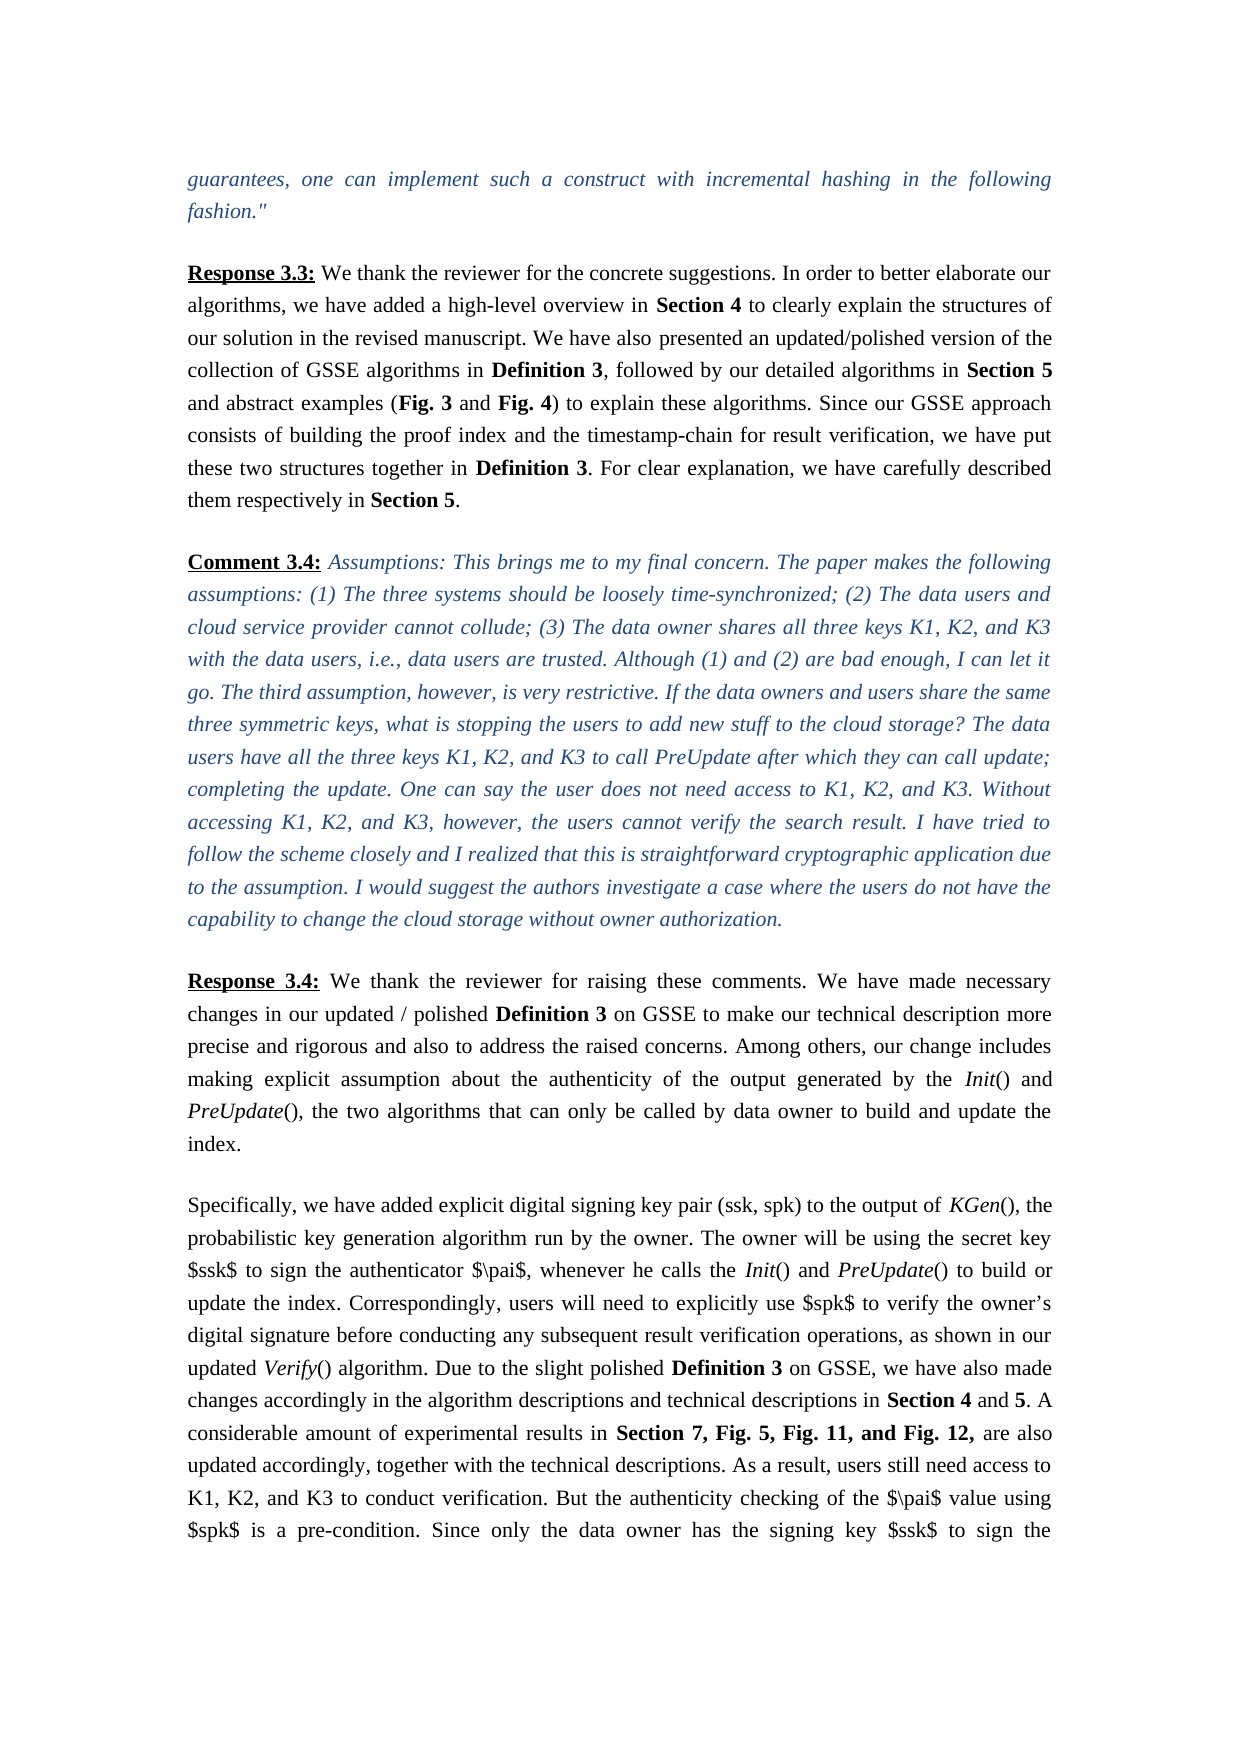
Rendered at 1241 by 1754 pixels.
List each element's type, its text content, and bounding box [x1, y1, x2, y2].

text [187, 162, 1053, 227]
text Response 3.3: We thank the reviewer for the concrete suggestions. In order to better elaborate our algorithms, we have added a high-level overview in Section 4 to clearly explain the structures of our solution in the revised manuscript. We have also presented an updated/polished version of the collection of GSSE algorithms in Definition 3, followed by our detailed algorithms in Section 5 and abstract examples (Fig. 3 and Fig. 4) to explain these algorithms. Since our GSSE approach consists of building the proof index and the timestamp-chain for result verification, we have put these two structures together in Definition 3. For clear explanation, we have carefully described them respectively in Section 5. [187, 256, 1053, 516]
text Response 3.4: We thank the reviewer for raising these comments. We have made necessary changes in our updated / polished Definition 3 on GSSE to make our technical description more precise and rigorous and also to address the raised concerns. Among others, our change includes making explicit assumption about the authenticity of the output generated by the Init() and PreUpdate(), the two algorithms that can only be called by data owner to build and update the index. [187, 964, 1053, 1159]
text Comment 3.4: Assumptions: This brings me to my final concern. The paper makes the following assumptions: (1) The three systems should be loosely time-synchronized; (2) The data users and cloud service provider cannot collude; (3) The data owner shares all three keys K1, K2, and K3 with the data users, i.e., data users are trusted. Although (1) and (2) are bad enough, I can let it go. The third assumption, however, is very restrictive. If the data owners and users share the same three symmetric keys, what is stopping the users to add new stuff to the cloud storage? The data users have all the three keys K1, K2, and K3 to call PreUpdate after which they can call update; completing the update. One can say the user does not need access to K1, K2, and K3. Without accessing K1, K2, and K3, however, the users cannot verify the search result. I have tried to follow the scheme closely and I realized that this is straightforward cryptographic application due to the assumption. I would suggest the authors investigate a case where the users do not have the capability to change the cloud storage without owner authorization. [187, 545, 1053, 935]
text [187, 1189, 1053, 1546]
